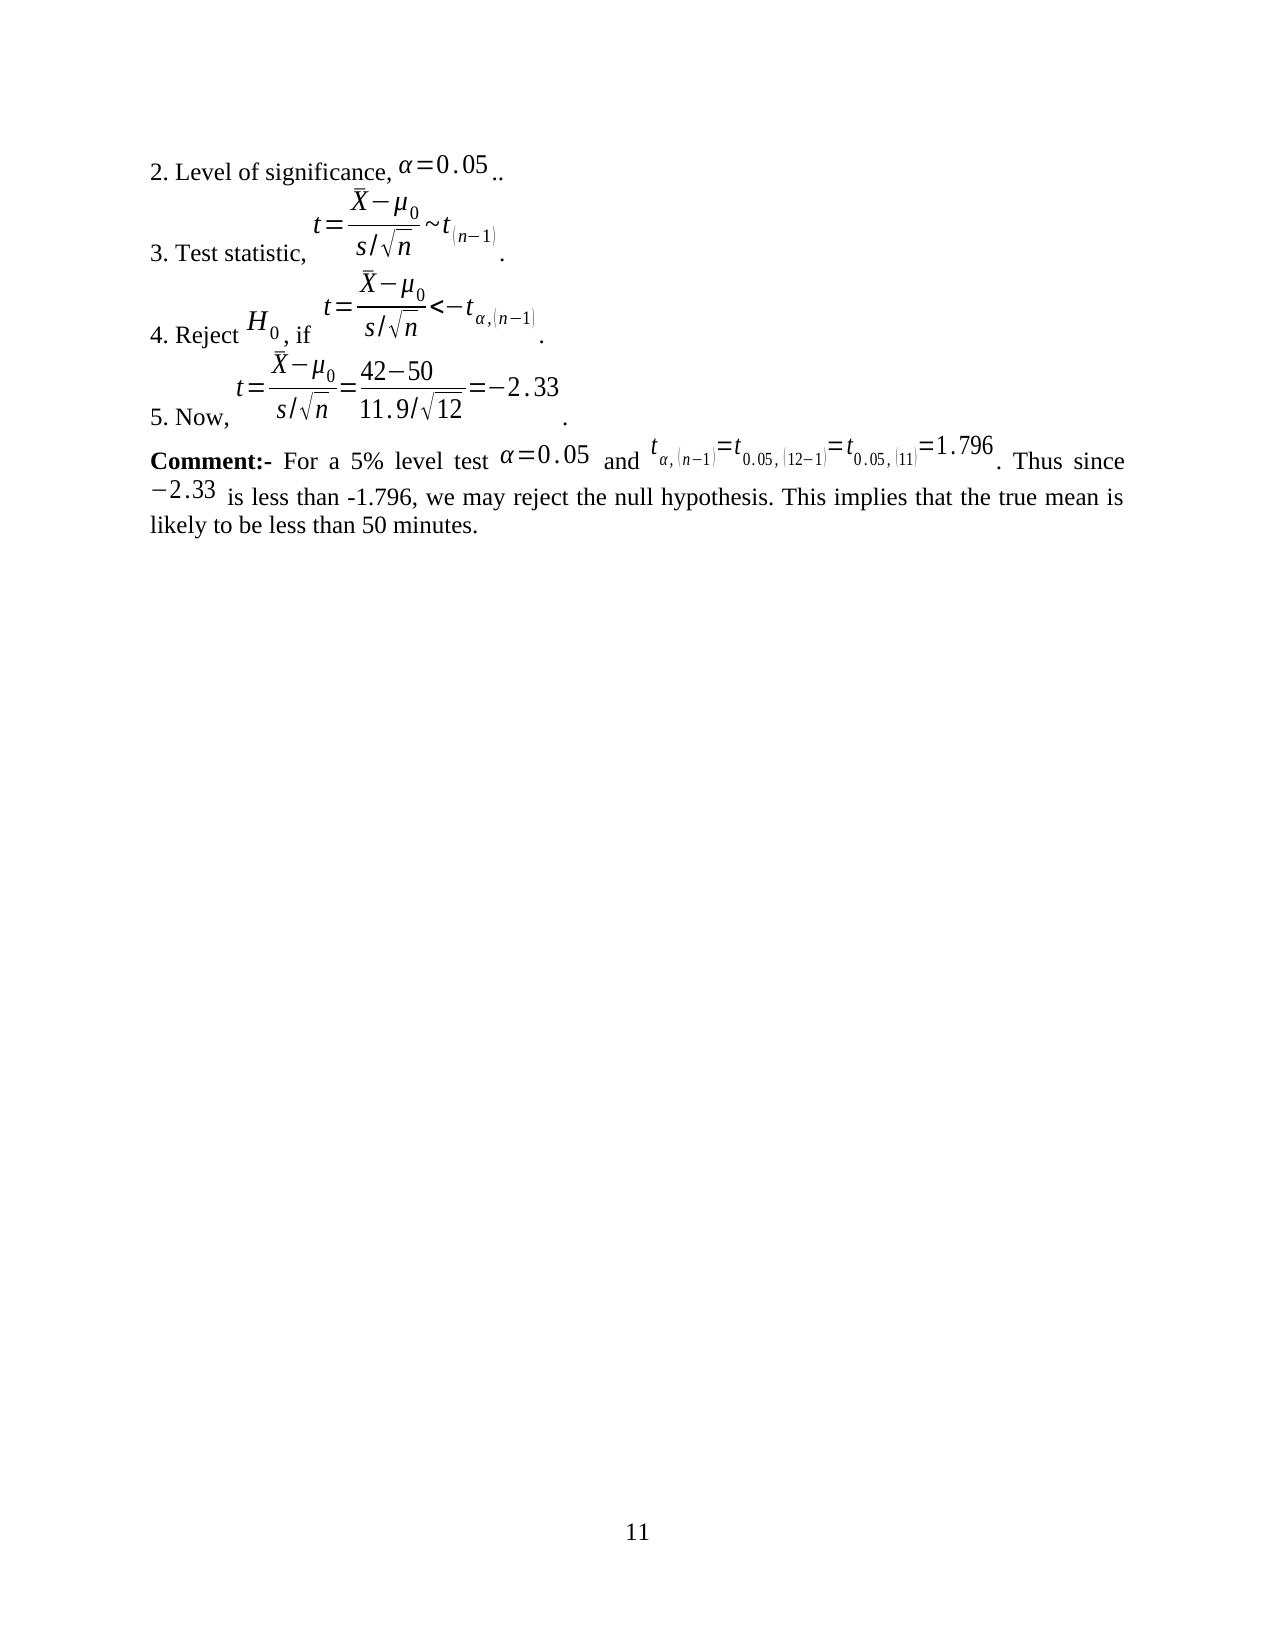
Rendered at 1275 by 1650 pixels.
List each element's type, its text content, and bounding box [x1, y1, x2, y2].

text Comment:- For a 5% level test and . Thus since is less than -1.796, we may reject the null hypothesis. This implies that the true mean is likely to be less than 50 minutes. [150, 430, 1125, 539]
text 5. Now, . [150, 349, 1125, 430]
text 4. Reject , if . [150, 267, 1125, 349]
text 2. Level of significance, .. [150, 150, 1125, 186]
text 3. Test statistic, . [150, 186, 1125, 267]
